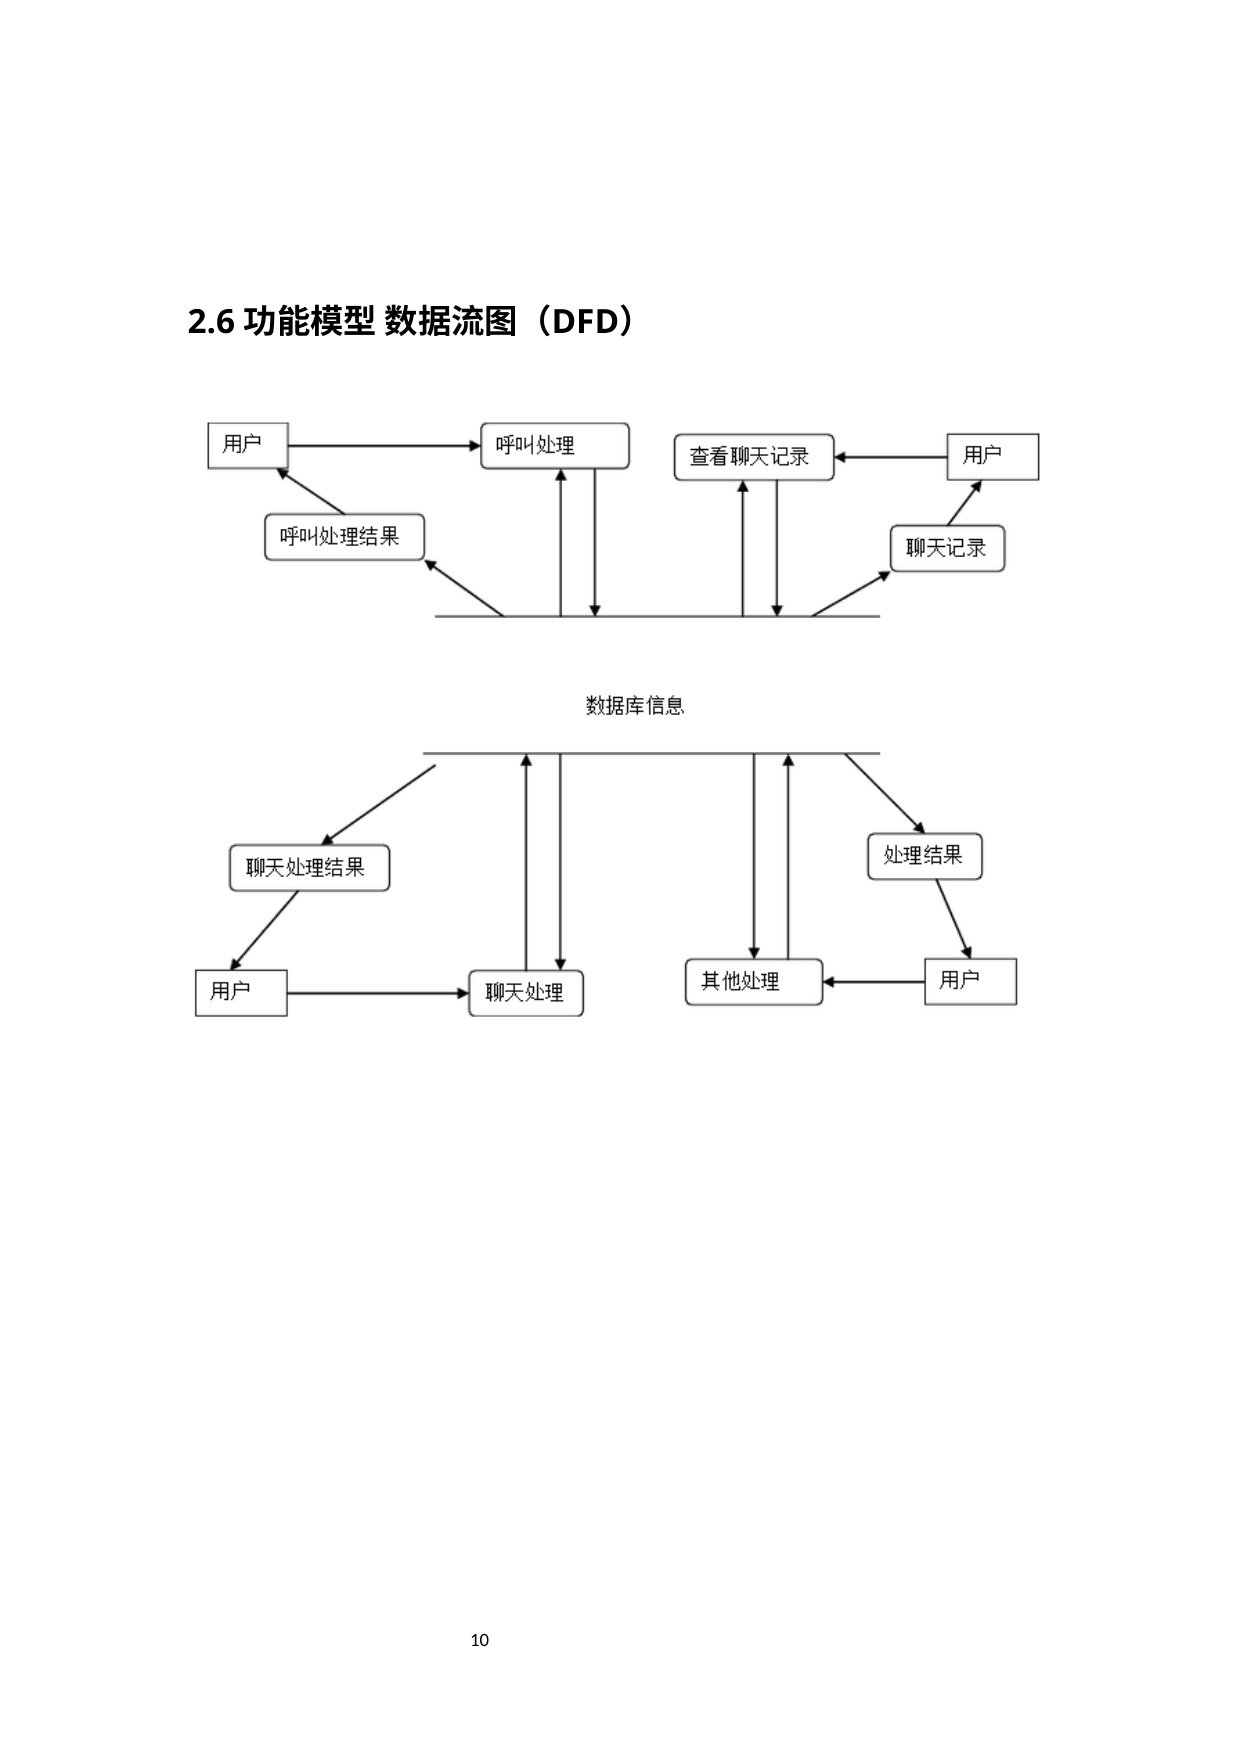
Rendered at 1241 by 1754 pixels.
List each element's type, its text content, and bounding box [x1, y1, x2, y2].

subtitle 2.6 功能模型 数据流图（DFD） [187, 287, 1053, 352]
picture [187, 413, 1052, 1046]
